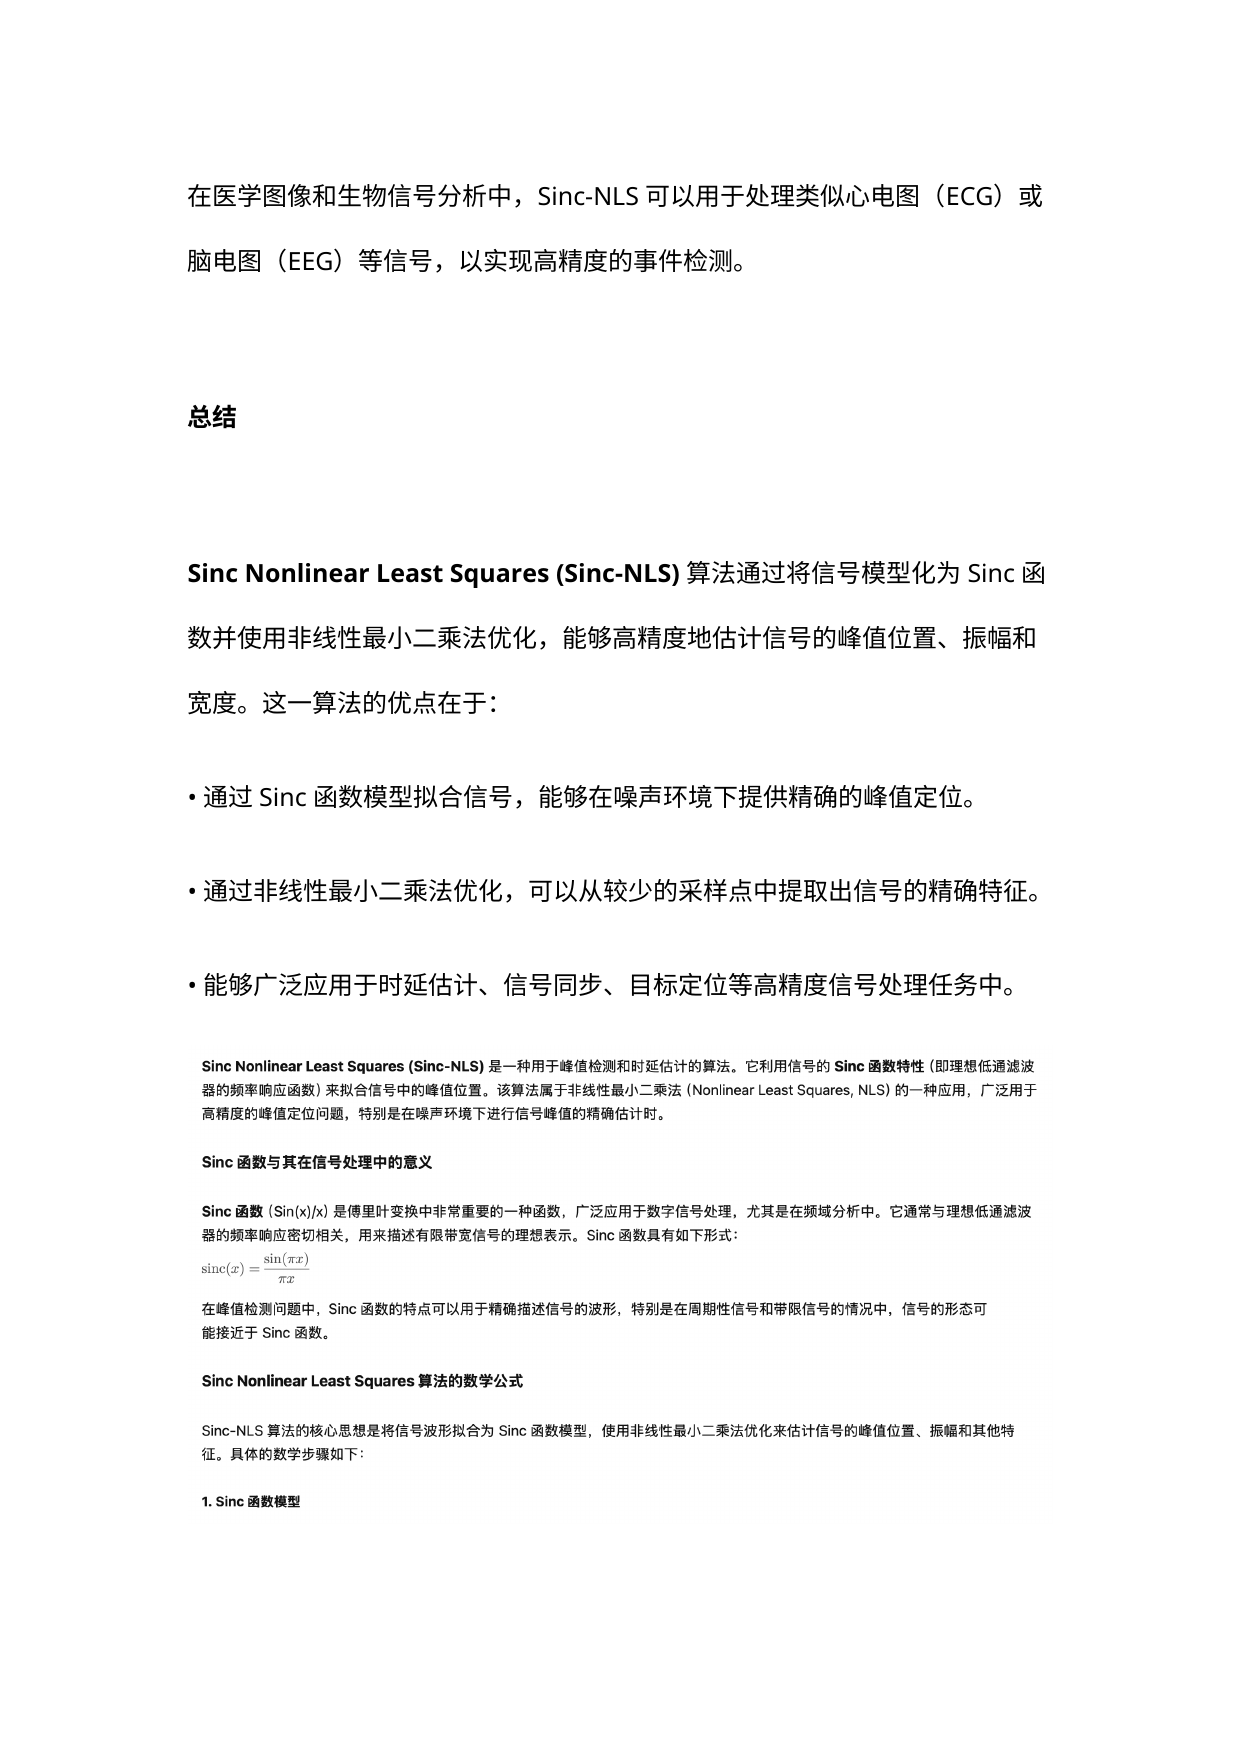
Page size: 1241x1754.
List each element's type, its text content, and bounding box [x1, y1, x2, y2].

text • 能够广泛应用于时延估计、信号同步、目标定位等高精度信号处理任务中。 [187, 951, 1053, 1016]
picture [187, 1045, 1053, 1524]
text • 通过非线性最小二乘法优化，可以从较少的采样点中提取出信号的精确特征。 [187, 857, 1053, 922]
text 在医学图像和生物信号分析中，Sinc-NLS 可以用于处理类似心电图（ECG）或脑电图（EEG）等信号，以实现高精度的事件检测。 [187, 162, 1053, 292]
text 总结 [187, 383, 1053, 448]
text • 通过 Sinc 函数模型拟合信号，能够在噪声环境下提供精确的峰值定位。 [187, 763, 1053, 828]
text Sinc Nonlinear Least Squares (Sinc-NLS) 算法通过将信号模型化为 Sinc 函数并使用非线性最小二乘法优化，能够高精度地估计信号的峰值位置、振幅和宽度。这一算法的优点在于： [187, 539, 1053, 734]
